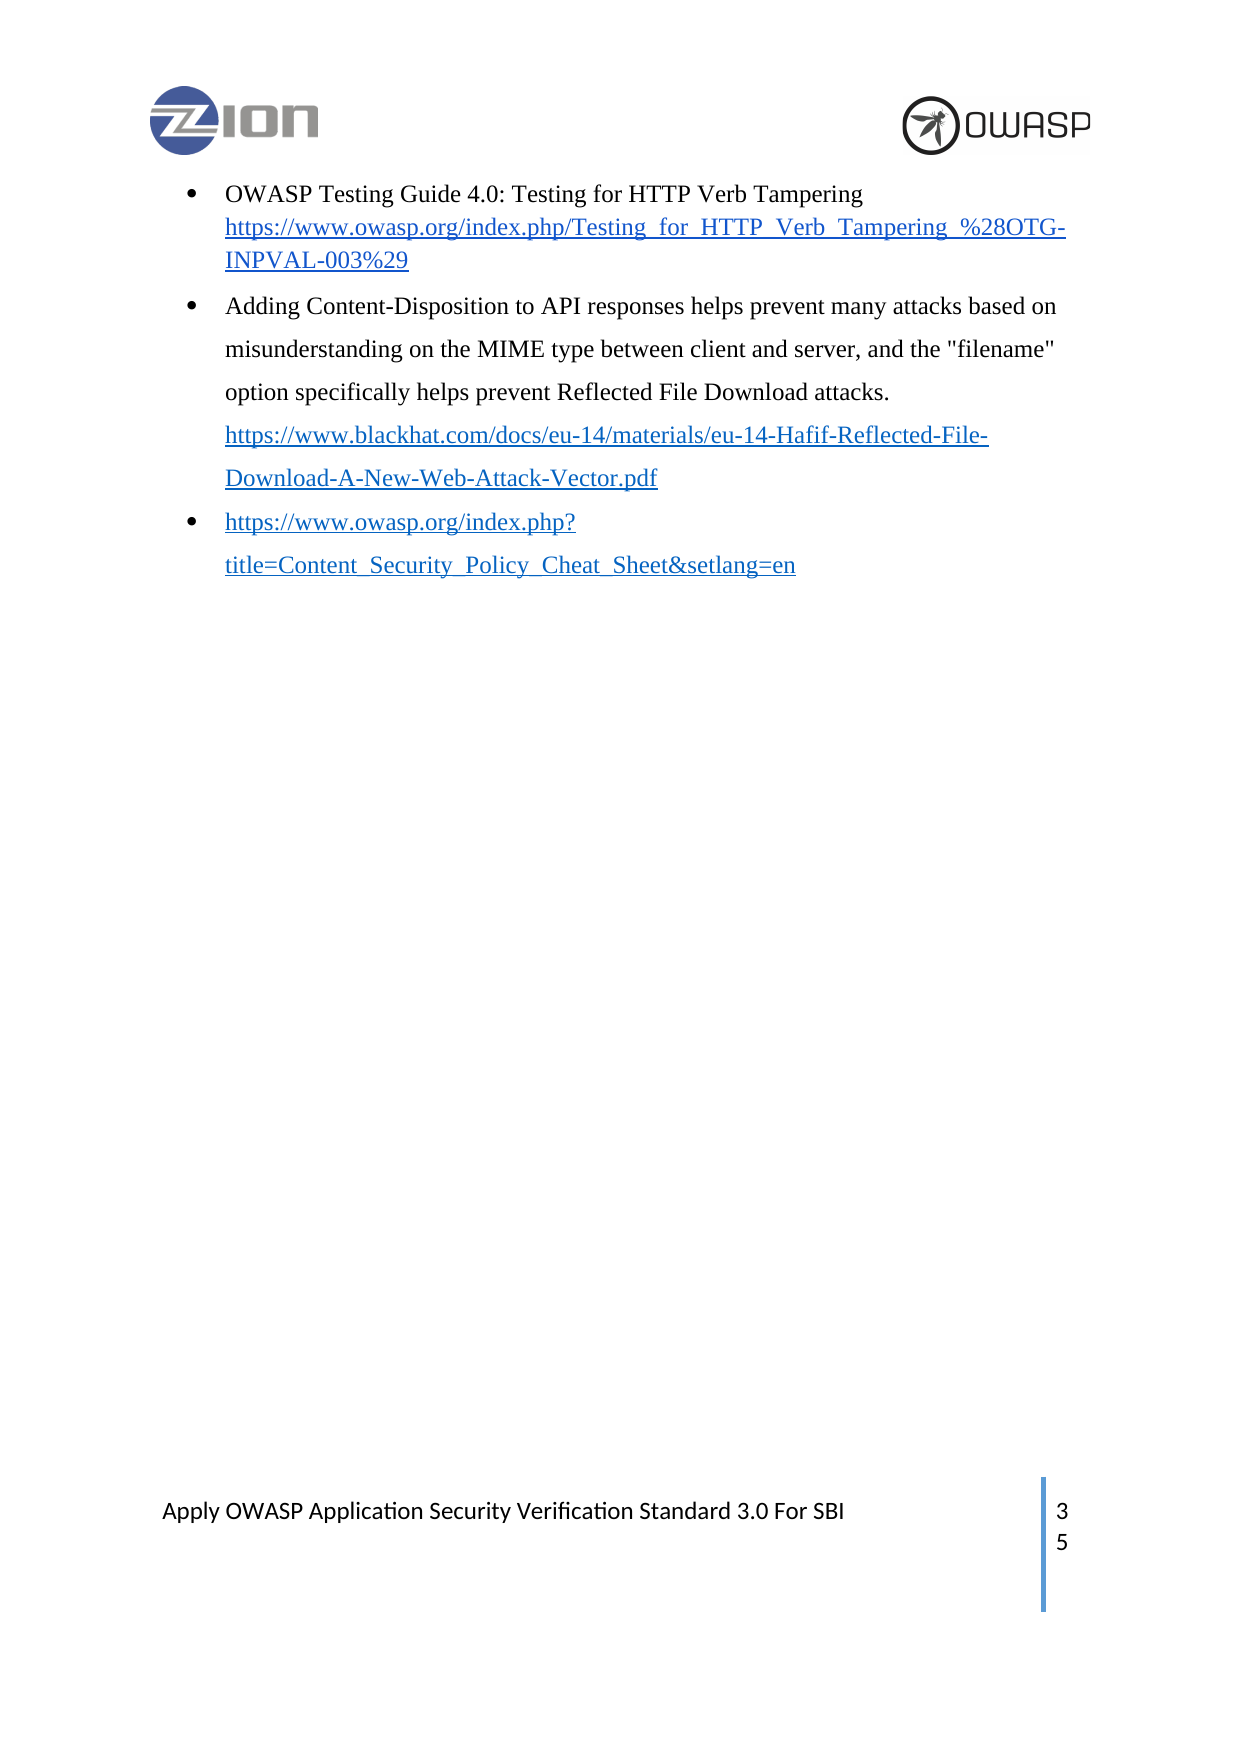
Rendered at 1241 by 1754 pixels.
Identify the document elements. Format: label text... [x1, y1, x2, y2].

list Adding Content-Disposition to API responses helps prevent many attacks based on misunderstanding on the MIME type between client and server, and the "filename" option specifically helps prevent Reflected File Download attacks. https://www.blackhat.com/docs/eu-14/materials/eu-14-Hafif-Reflected-File-Download-A-New-Web-Attack-Vector.pdf [187, 291, 1090, 492]
picture [150, 86, 318, 155]
picture [902, 96, 1091, 155]
list OWASP Testing Guide 4.0: Testing for HTTP Verb Tampering https://www.owasp.org/index.php/Testing_for_HTTP_Verb_Tampering_%28OTG-INPVAL-003%29 [187, 179, 1090, 274]
list https://www.owasp.org/index.php?title=Content_Security_Policy_Cheat_Sheet&setlang=en [187, 507, 1090, 578]
